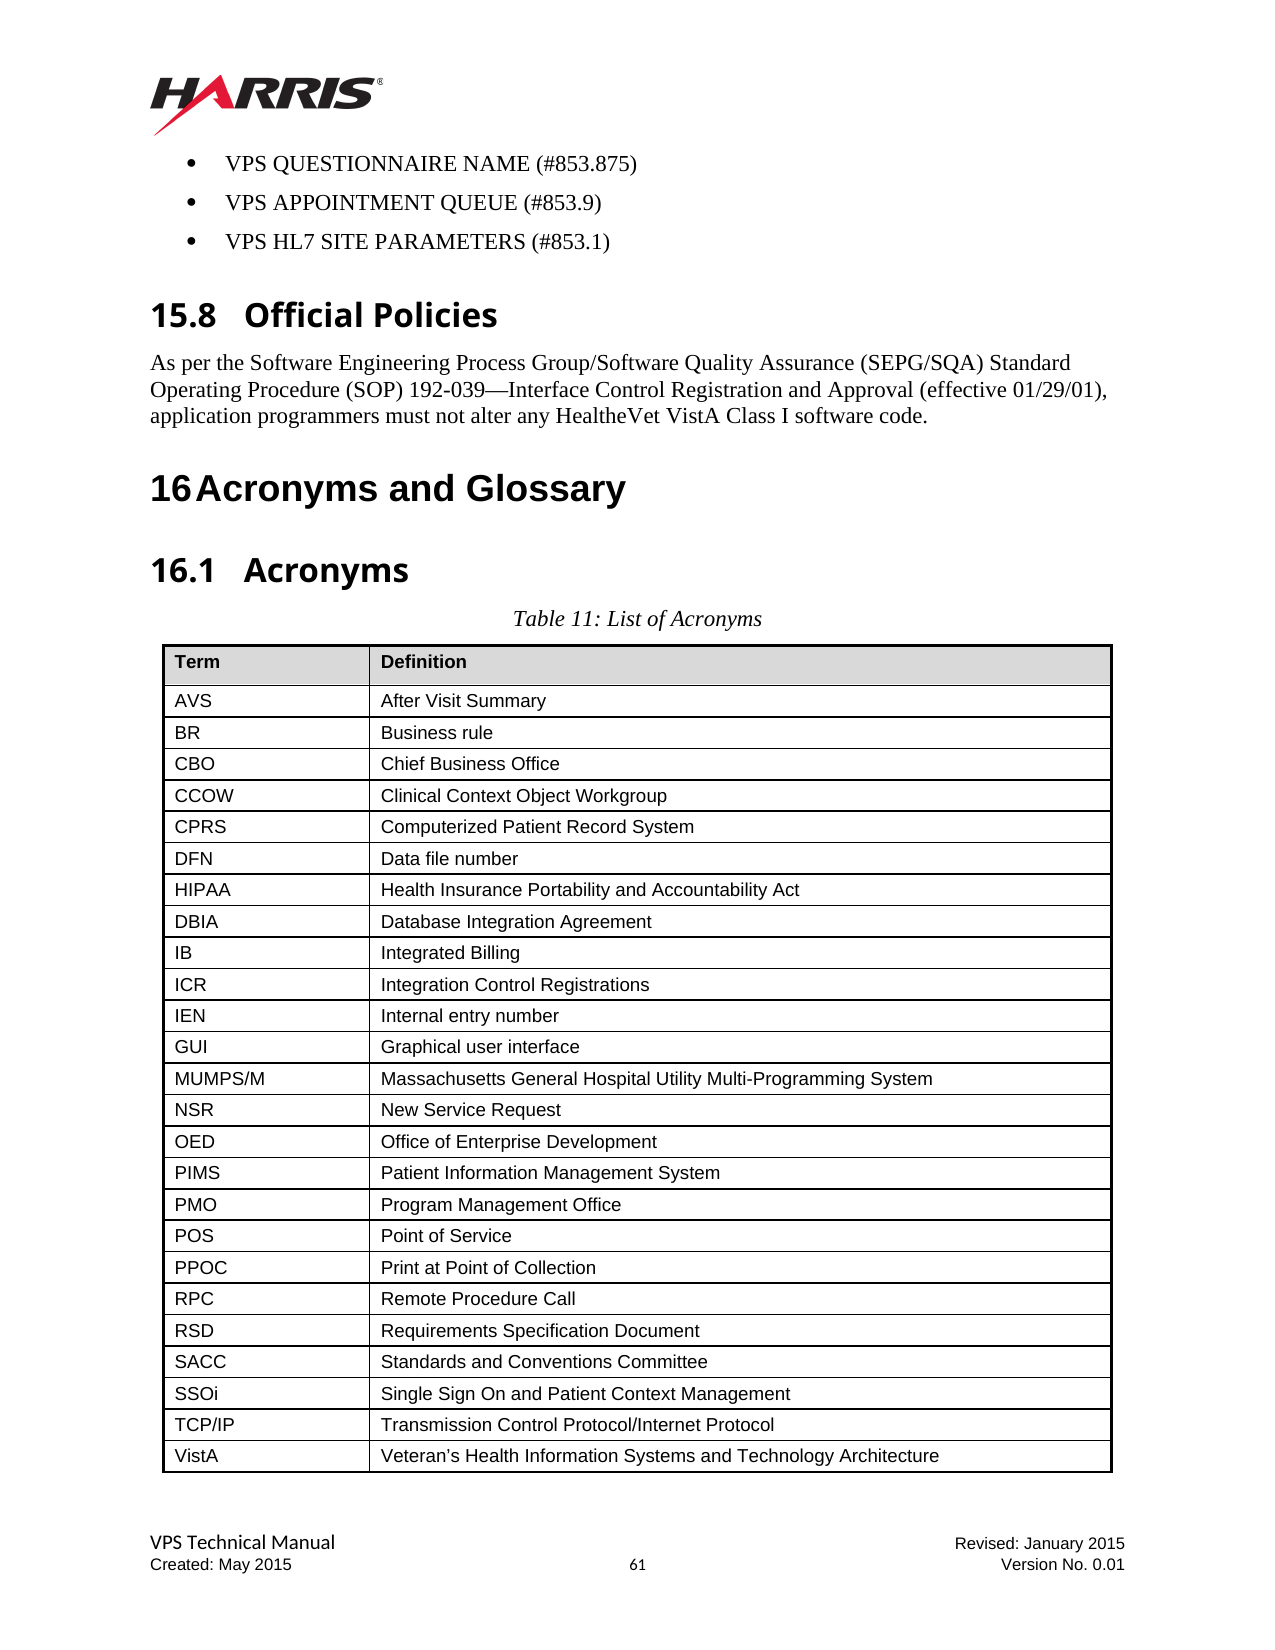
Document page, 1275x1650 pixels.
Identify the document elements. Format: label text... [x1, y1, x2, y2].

table_cell DFN [165, 843, 369, 873]
table_cell Graphical user interface [370, 1032, 1110, 1062]
table_cell RPC [165, 1284, 369, 1314]
table_cell CCOW [165, 781, 369, 810]
table_cell MUMPS/M [165, 1064, 369, 1093]
table_cell Point of Service [370, 1221, 1110, 1251]
table_cell TCP/IP [165, 1410, 369, 1439]
table_cell Standards and Conventions Committee [370, 1347, 1110, 1377]
table_cell VistA [165, 1441, 369, 1471]
table_cell DBIA [165, 906, 369, 936]
table_cell IEN [165, 1001, 369, 1031]
list VPS QUESTIONNAIRE NAME (#853.875) [187, 150, 1125, 176]
table_cell Database Integration Agreement [370, 906, 1110, 936]
table_header Definition [370, 647, 1110, 684]
table_cell RSD [165, 1315, 369, 1345]
table_cell Internal entry number [370, 1001, 1110, 1031]
table_cell ICR [165, 969, 369, 999]
table_cell Requirements Specification Document [370, 1315, 1110, 1345]
table_cell CPRS [165, 812, 369, 842]
table_cell New Service Request [370, 1095, 1110, 1125]
table_cell SSOi [165, 1378, 369, 1408]
table_cell POS [165, 1221, 369, 1251]
table_cell Patient Information Management System [370, 1158, 1110, 1188]
table_cell Health Insurance Portability and Accountability Act [370, 875, 1110, 905]
table_cell OED [165, 1127, 369, 1156]
table_cell HIPAA [165, 875, 369, 905]
table_cell GUI [165, 1032, 369, 1062]
table_cell BR [165, 718, 369, 747]
table_cell Chief Business Office [370, 749, 1110, 779]
table_header Term [165, 647, 369, 684]
table_cell Business rule [370, 718, 1110, 747]
table_cell Integrated Billing [370, 938, 1110, 968]
table_cell Computerized Patient Record System [370, 812, 1110, 842]
table_cell Clinical Context Object Workgroup [370, 781, 1110, 810]
table_cell Transmission Control Protocol/Internet Protocol [370, 1410, 1110, 1439]
subtitle Acronyms and Glossary [150, 466, 1125, 509]
table_cell Print at Point of Collection [370, 1252, 1110, 1282]
text Table 11: List of Acronyms [150, 604, 1125, 631]
table_cell Veteran’s Health Information Systems and Technology Architecture [370, 1441, 1110, 1471]
table_cell Integration Control Registrations [370, 969, 1110, 999]
table_cell AVS [165, 686, 369, 716]
table_cell Single Sign On and Patient Context Management [370, 1378, 1110, 1408]
table_cell PMO [165, 1190, 369, 1219]
table_cell After Visit Summary [370, 686, 1110, 716]
table_cell Data file number [370, 843, 1110, 873]
table_cell Remote Procedure Call [370, 1284, 1110, 1314]
list VPS HL7 SITE PARAMETERS (#853.1) [187, 228, 1125, 254]
subtitle Official Policies [150, 292, 1125, 337]
table_cell PIMS [165, 1158, 369, 1188]
text As per the Software Engineering Process Group/Software Quality Assurance (SEPG/SQA) Standard Operating Procedure (SOP) 192-039—Interface Control Registration and Approval (effective 01/29/01), application programmers must not alter any HealtheVet VistA Class I software code. [150, 349, 1125, 428]
subtitle Acronyms [150, 547, 1125, 592]
table_cell CBO [165, 749, 369, 779]
table_cell NSR [165, 1095, 369, 1125]
list VPS APPOINTMENT QUEUE (#853.9) [187, 189, 1125, 215]
table_cell Massachusetts General Hospital Utility Multi-Programming System [370, 1064, 1110, 1093]
table_cell Program Management Office [370, 1190, 1110, 1219]
table_cell Office of Enterprise Development [370, 1127, 1110, 1156]
picture [150, 75, 384, 136]
table_cell PPOC [165, 1252, 369, 1282]
table_cell SACC [165, 1347, 369, 1377]
table_cell IB [165, 938, 369, 968]
